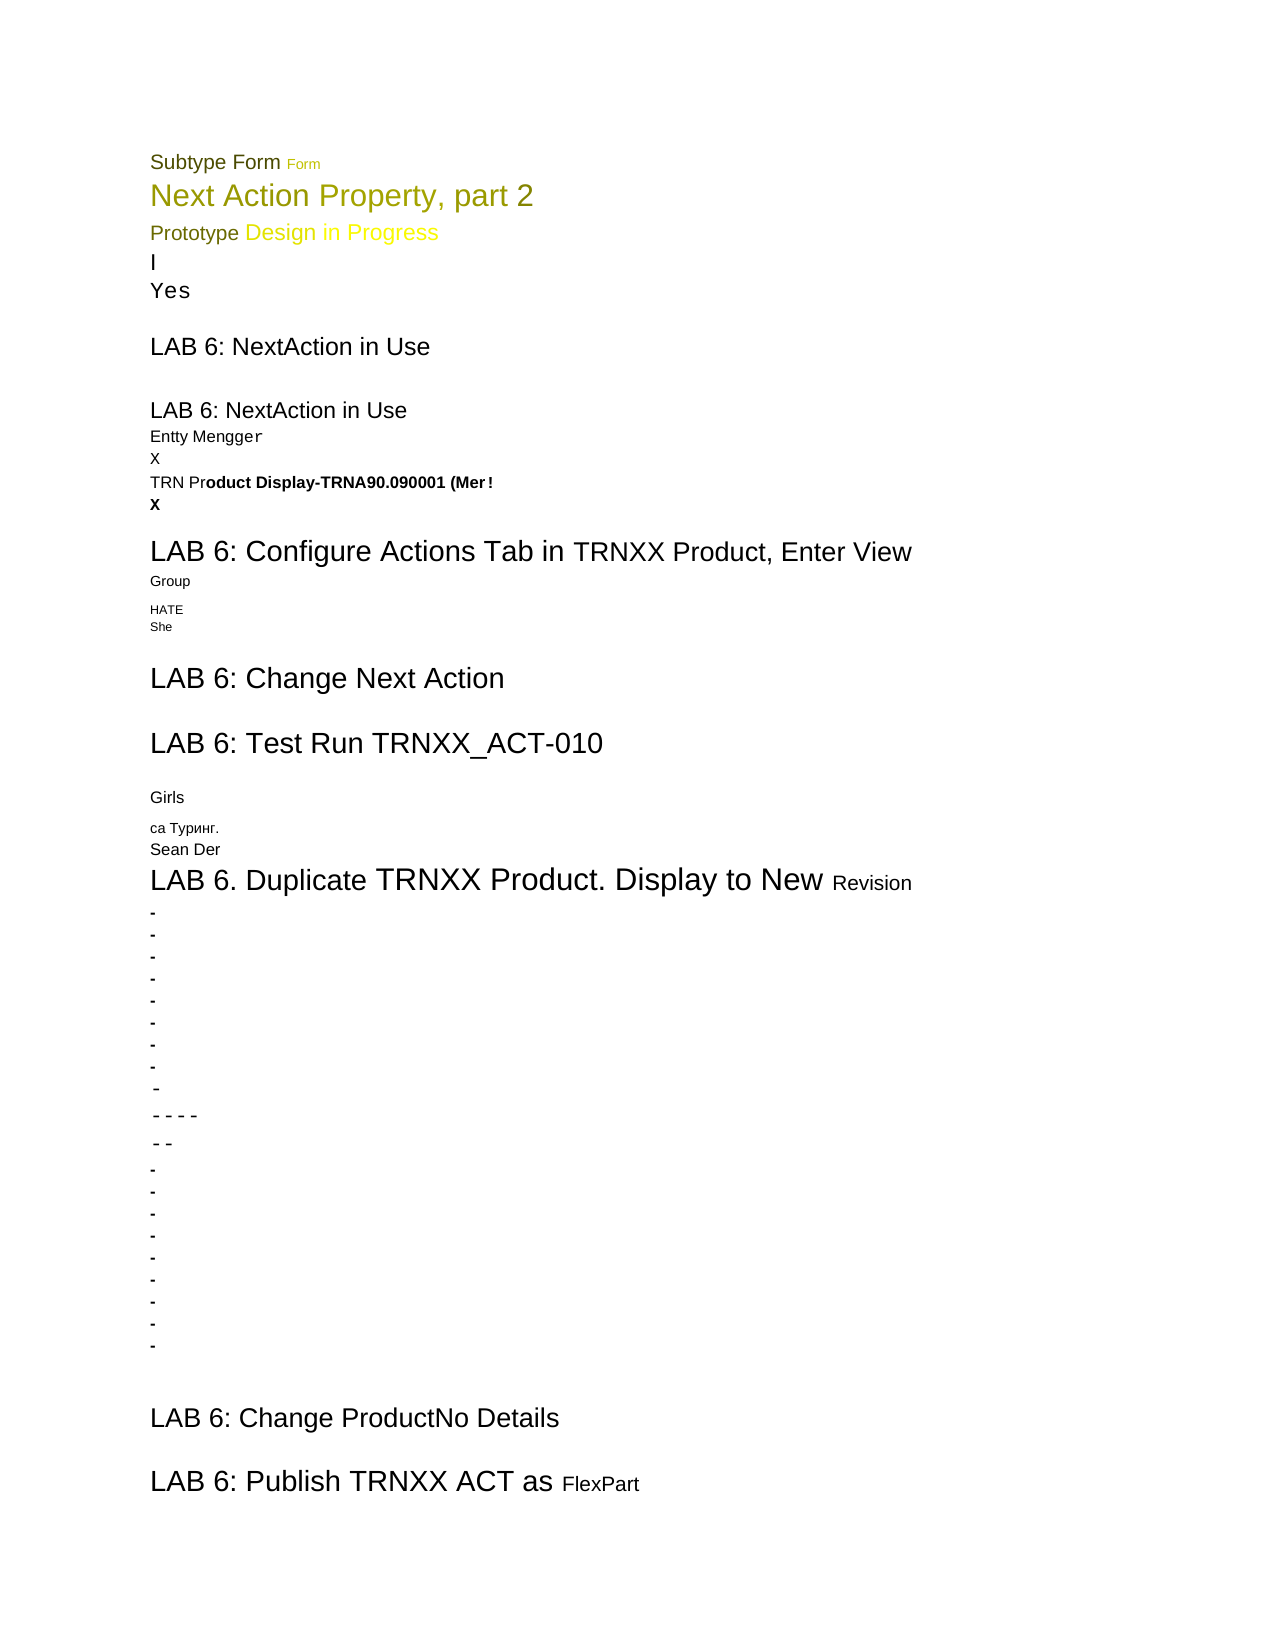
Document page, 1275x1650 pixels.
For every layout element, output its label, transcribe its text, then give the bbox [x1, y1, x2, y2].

text I [150, 249, 1125, 275]
text - [150, 946, 1125, 966]
text Next Action Property, part 2 [150, 177, 1125, 213]
text - [150, 1056, 1125, 1076]
text HATE [150, 603, 1125, 617]
text Sean Der [150, 839, 1125, 858]
text LAB 6. Duplicate TRNXX Product. Display to New Revision [150, 861, 1125, 897]
text X [150, 451, 1125, 470]
text - [150, 1078, 1125, 1102]
text LAB 6: NextAction in Use [150, 331, 1125, 360]
text - [150, 1270, 1125, 1289]
text - [150, 1034, 1125, 1053]
text LAB 6: Change Next Action [150, 661, 1125, 695]
text Group [150, 572, 1125, 589]
text Yes [150, 279, 1125, 305]
text -- [150, 1133, 1125, 1156]
text - [150, 1336, 1125, 1355]
text - [150, 990, 1125, 1009]
text Girls [150, 787, 1125, 807]
text - [150, 1160, 1125, 1179]
text Subtype Form Form [150, 150, 1125, 174]
text ---- [150, 1106, 1125, 1129]
text TRN Product Display-TRNA90.090001 (Mer! [150, 472, 1125, 493]
text - [150, 1292, 1125, 1311]
text LAB 6: Configure Actions Tab in TRNXX Product, Enter View [150, 534, 1125, 567]
text Prototype Design in Progress [150, 219, 1125, 245]
text - [150, 1182, 1125, 1201]
text - [150, 1226, 1125, 1245]
text LAB 6: Test Run TRNXX_ACT-010 [150, 726, 1125, 760]
text - [150, 924, 1125, 944]
text Entty Mengger [150, 427, 1125, 448]
text - [150, 1012, 1125, 1032]
text - [150, 1248, 1125, 1267]
text - [150, 968, 1125, 988]
text X [150, 496, 1125, 515]
text - [150, 902, 1125, 922]
text са Туринг. [150, 820, 1125, 837]
text - [150, 1314, 1125, 1333]
text LAB 6: Publish TRNXX ACT as FlexPart [150, 1464, 1125, 1497]
text - [150, 1204, 1125, 1223]
text LAB 6: Change ProductNo Details [150, 1402, 1125, 1433]
text She [150, 619, 1125, 633]
text LAB 6: NextAction in Use [150, 397, 1125, 423]
